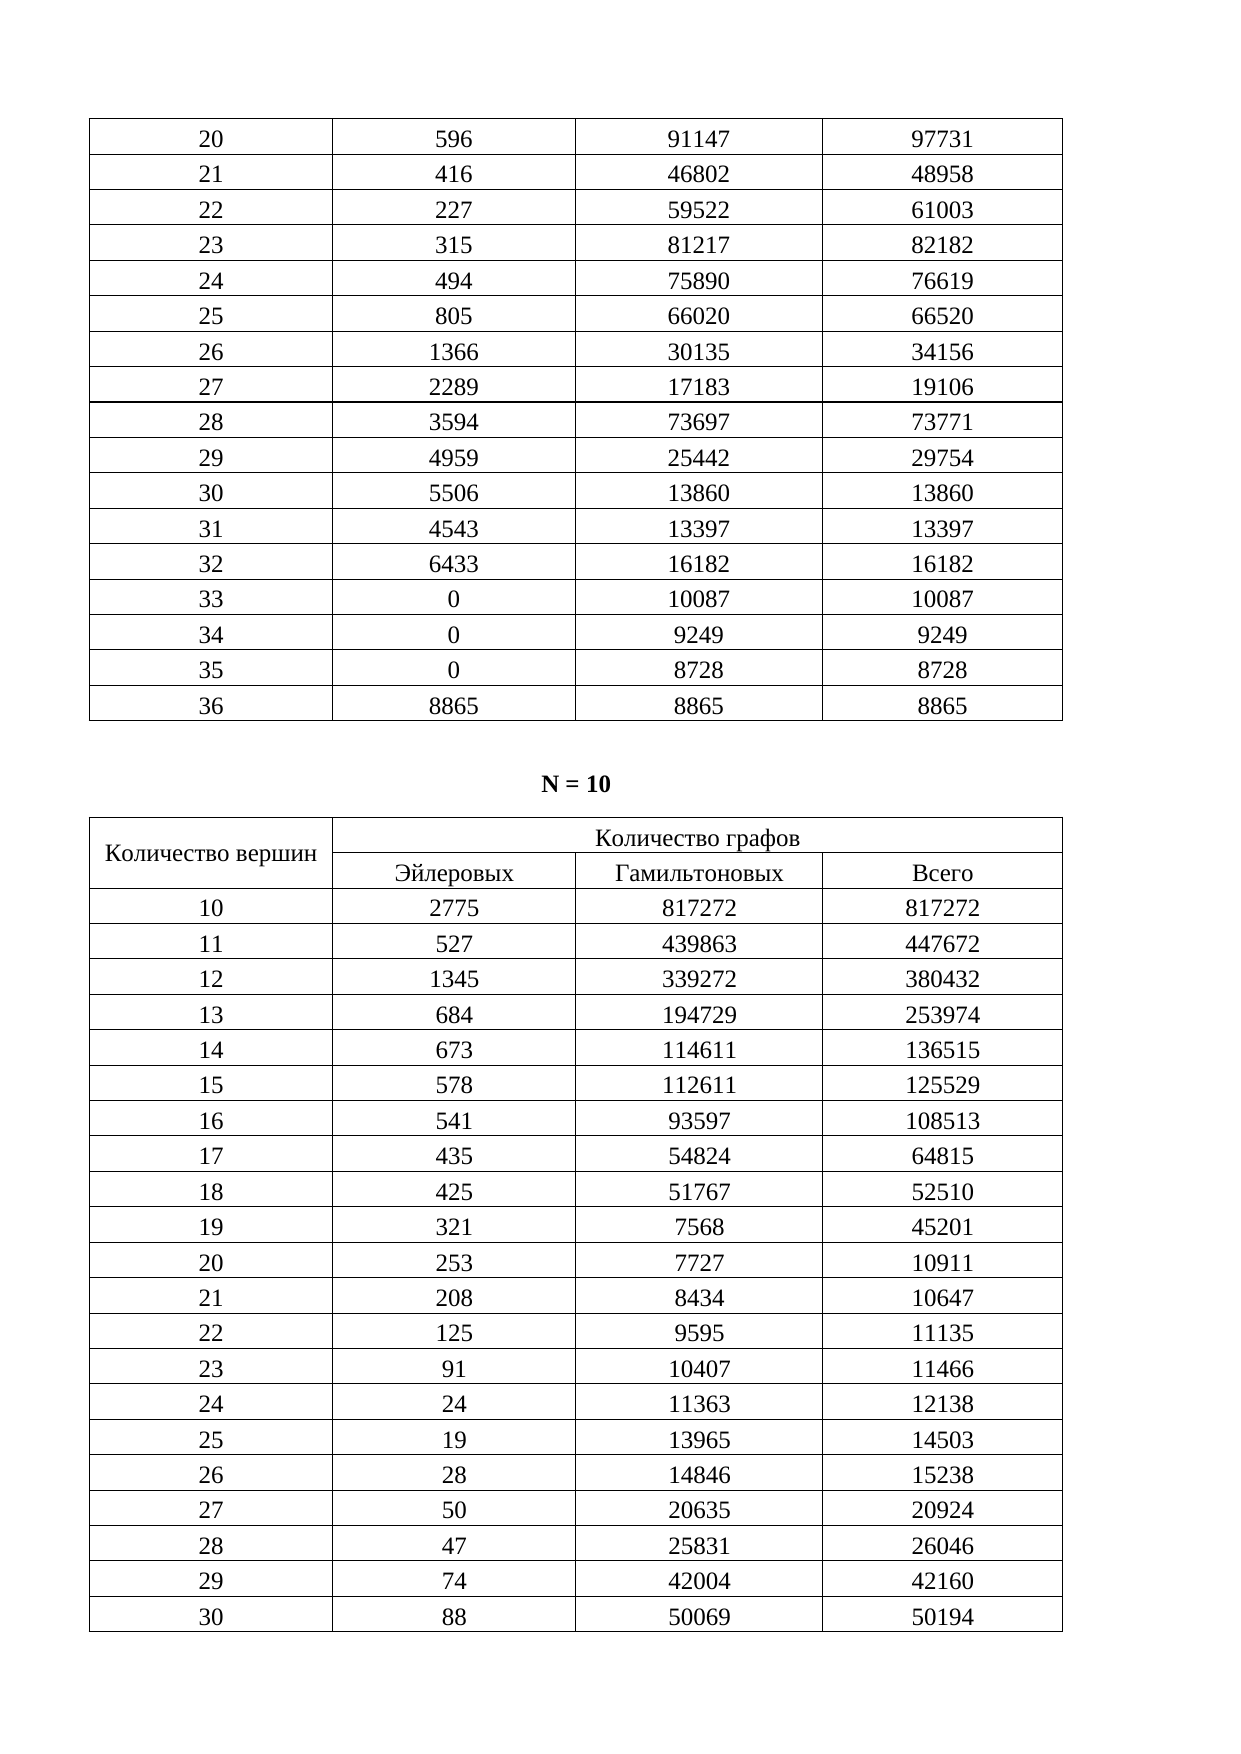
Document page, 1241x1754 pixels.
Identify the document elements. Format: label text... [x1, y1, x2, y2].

table_cell 673 [333, 1030, 575, 1064]
table_cell 26 [90, 332, 332, 366]
table_cell 50069 [576, 1597, 822, 1631]
table_cell 527 [333, 924, 575, 958]
table_cell 1345 [333, 959, 575, 994]
table_cell 817272 [823, 889, 1062, 923]
table_cell 34 [90, 615, 332, 649]
table_cell 114611 [576, 1030, 822, 1064]
table_cell 380432 [823, 959, 1062, 994]
table_cell 11363 [576, 1384, 822, 1419]
table_cell 8865 [823, 686, 1062, 720]
table_cell 817272 [576, 889, 822, 923]
table_cell 596 [333, 119, 575, 153]
table_cell 19 [333, 1420, 575, 1454]
table_cell 52510 [823, 1172, 1062, 1206]
table_cell 7568 [576, 1207, 822, 1242]
table_cell 28 [90, 403, 332, 437]
table_cell 447672 [823, 924, 1062, 958]
table_cell 34156 [823, 332, 1062, 366]
table_cell 5506 [333, 473, 575, 508]
table_cell 48958 [823, 155, 1062, 189]
table_cell 50194 [823, 1597, 1062, 1631]
table_cell 36 [90, 686, 332, 720]
table_cell 4543 [333, 509, 575, 543]
table_cell 88 [333, 1597, 575, 1631]
table_cell 47 [333, 1526, 575, 1560]
table_cell 20924 [823, 1491, 1062, 1525]
table_cell 51767 [576, 1172, 822, 1206]
table_cell 125529 [823, 1066, 1062, 1100]
table_cell 9249 [576, 615, 822, 649]
table_cell 59522 [576, 190, 822, 224]
table_cell 11135 [823, 1314, 1062, 1348]
table_cell 25442 [576, 438, 822, 472]
table_cell 27 [90, 367, 332, 401]
table_cell 16 [90, 1101, 332, 1135]
table_cell 93597 [576, 1101, 822, 1135]
table_cell 125 [333, 1314, 575, 1348]
table_cell 10647 [823, 1278, 1062, 1312]
table_cell 82182 [823, 225, 1062, 260]
table_cell 10087 [823, 580, 1062, 614]
table_cell 8728 [823, 650, 1062, 685]
table_cell Всего [823, 853, 1062, 887]
table_cell 54824 [576, 1136, 822, 1171]
text N = 10 [88, 769, 1063, 798]
table_cell 16182 [576, 544, 822, 578]
table_cell 194729 [576, 995, 822, 1029]
table_cell 10407 [576, 1349, 822, 1383]
table_cell 21 [90, 1278, 332, 1312]
table_cell 23 [90, 1349, 332, 1383]
table_cell 42160 [823, 1561, 1062, 1596]
table_cell 315 [333, 225, 575, 260]
table_cell 25 [90, 296, 332, 331]
table_cell 494 [333, 261, 575, 295]
table_cell 64815 [823, 1136, 1062, 1171]
table_cell 24 [90, 1384, 332, 1419]
table_cell 435 [333, 1136, 575, 1171]
table_cell 15238 [823, 1455, 1062, 1489]
table_cell 13397 [823, 509, 1062, 543]
table_cell 29754 [823, 438, 1062, 472]
table_cell 25 [90, 1420, 332, 1454]
table_cell 0 [333, 650, 575, 685]
table_cell 19 [90, 1207, 332, 1242]
table_cell 30 [90, 473, 332, 508]
table_cell 112611 [576, 1066, 822, 1100]
table_cell 253974 [823, 995, 1062, 1029]
table_cell 14846 [576, 1455, 822, 1489]
table_cell 20 [90, 119, 332, 153]
table_cell 208 [333, 1278, 575, 1312]
table_cell 97731 [823, 119, 1062, 153]
table_cell 14503 [823, 1420, 1062, 1454]
table_cell 61003 [823, 190, 1062, 224]
table_cell Гамильтоновых [576, 853, 822, 887]
table_cell 12 [90, 959, 332, 994]
table_cell 66520 [823, 296, 1062, 331]
table_cell 29 [90, 438, 332, 472]
table_cell 21 [90, 155, 332, 189]
table_cell 8434 [576, 1278, 822, 1312]
table_cell 20635 [576, 1491, 822, 1525]
table_cell 11466 [823, 1349, 1062, 1383]
table_cell 91147 [576, 119, 822, 153]
table_cell 76619 [823, 261, 1062, 295]
table_cell 14 [90, 1030, 332, 1064]
table_cell 26046 [823, 1526, 1062, 1560]
table_cell 13 [90, 995, 332, 1029]
table_cell 684 [333, 995, 575, 1029]
table_cell 20 [90, 1243, 332, 1277]
table_cell 227 [333, 190, 575, 224]
table_cell 6433 [333, 544, 575, 578]
table_cell 17 [90, 1136, 332, 1171]
table_cell 28 [333, 1455, 575, 1489]
table_cell 33 [90, 580, 332, 614]
table_cell 23 [90, 225, 332, 260]
table_cell 3594 [333, 403, 575, 437]
table_cell 12138 [823, 1384, 1062, 1419]
table_cell 339272 [576, 959, 822, 994]
table_cell 9595 [576, 1314, 822, 1348]
table_cell 16182 [823, 544, 1062, 578]
table_cell 15 [90, 1066, 332, 1100]
table_cell 8865 [576, 686, 822, 720]
table_cell 22 [90, 190, 332, 224]
table_cell 29 [90, 1561, 332, 1596]
table_cell 24 [333, 1384, 575, 1419]
table_cell 13860 [823, 473, 1062, 508]
table_cell 46802 [576, 155, 822, 189]
table_header Количество графов [333, 818, 1062, 852]
table_cell 11 [90, 924, 332, 958]
table_cell 73697 [576, 403, 822, 437]
table_cell 108513 [823, 1101, 1062, 1135]
table_cell 66020 [576, 296, 822, 331]
table_cell 50 [333, 1491, 575, 1525]
table_cell 22 [90, 1314, 332, 1348]
table_cell 30 [90, 1597, 332, 1631]
table_cell 10 [90, 889, 332, 923]
table_cell 4959 [333, 438, 575, 472]
table_cell 1366 [333, 332, 575, 366]
table_cell 416 [333, 155, 575, 189]
table_cell Эйлеровых [333, 853, 575, 887]
table_cell 9249 [823, 615, 1062, 649]
table_cell 10911 [823, 1243, 1062, 1277]
table_cell 74 [333, 1561, 575, 1596]
table_cell 321 [333, 1207, 575, 1242]
table_cell 13860 [576, 473, 822, 508]
table_cell 7727 [576, 1243, 822, 1277]
table_cell 2289 [333, 367, 575, 401]
table_cell 75890 [576, 261, 822, 295]
table_cell 24 [90, 261, 332, 295]
table_cell 136515 [823, 1030, 1062, 1064]
table_cell 439863 [576, 924, 822, 958]
table_cell 45201 [823, 1207, 1062, 1242]
table_cell 25831 [576, 1526, 822, 1560]
table_cell 425 [333, 1172, 575, 1206]
table_cell 13965 [576, 1420, 822, 1454]
table_cell 2775 [333, 889, 575, 923]
table_cell 27 [90, 1491, 332, 1525]
table_cell 8865 [333, 686, 575, 720]
table_header Количество вершин [90, 818, 332, 887]
table_cell 73771 [823, 403, 1062, 437]
table_cell 91 [333, 1349, 575, 1383]
table_cell 805 [333, 296, 575, 331]
table_cell 32 [90, 544, 332, 578]
table_cell 30135 [576, 332, 822, 366]
table_cell 31 [90, 509, 332, 543]
table_cell 0 [333, 615, 575, 649]
table_cell 13397 [576, 509, 822, 543]
table_cell 10087 [576, 580, 822, 614]
table_cell 578 [333, 1066, 575, 1100]
table_cell 42004 [576, 1561, 822, 1596]
table_cell 17183 [576, 367, 822, 401]
table_cell 81217 [576, 225, 822, 260]
table_cell 541 [333, 1101, 575, 1135]
table_cell 0 [333, 580, 575, 614]
table_cell 18 [90, 1172, 332, 1206]
table_cell 253 [333, 1243, 575, 1277]
table_cell 19106 [823, 367, 1062, 401]
table_cell 26 [90, 1455, 332, 1489]
table_cell 35 [90, 650, 332, 685]
table_cell 8728 [576, 650, 822, 685]
table_cell 28 [90, 1526, 332, 1560]
